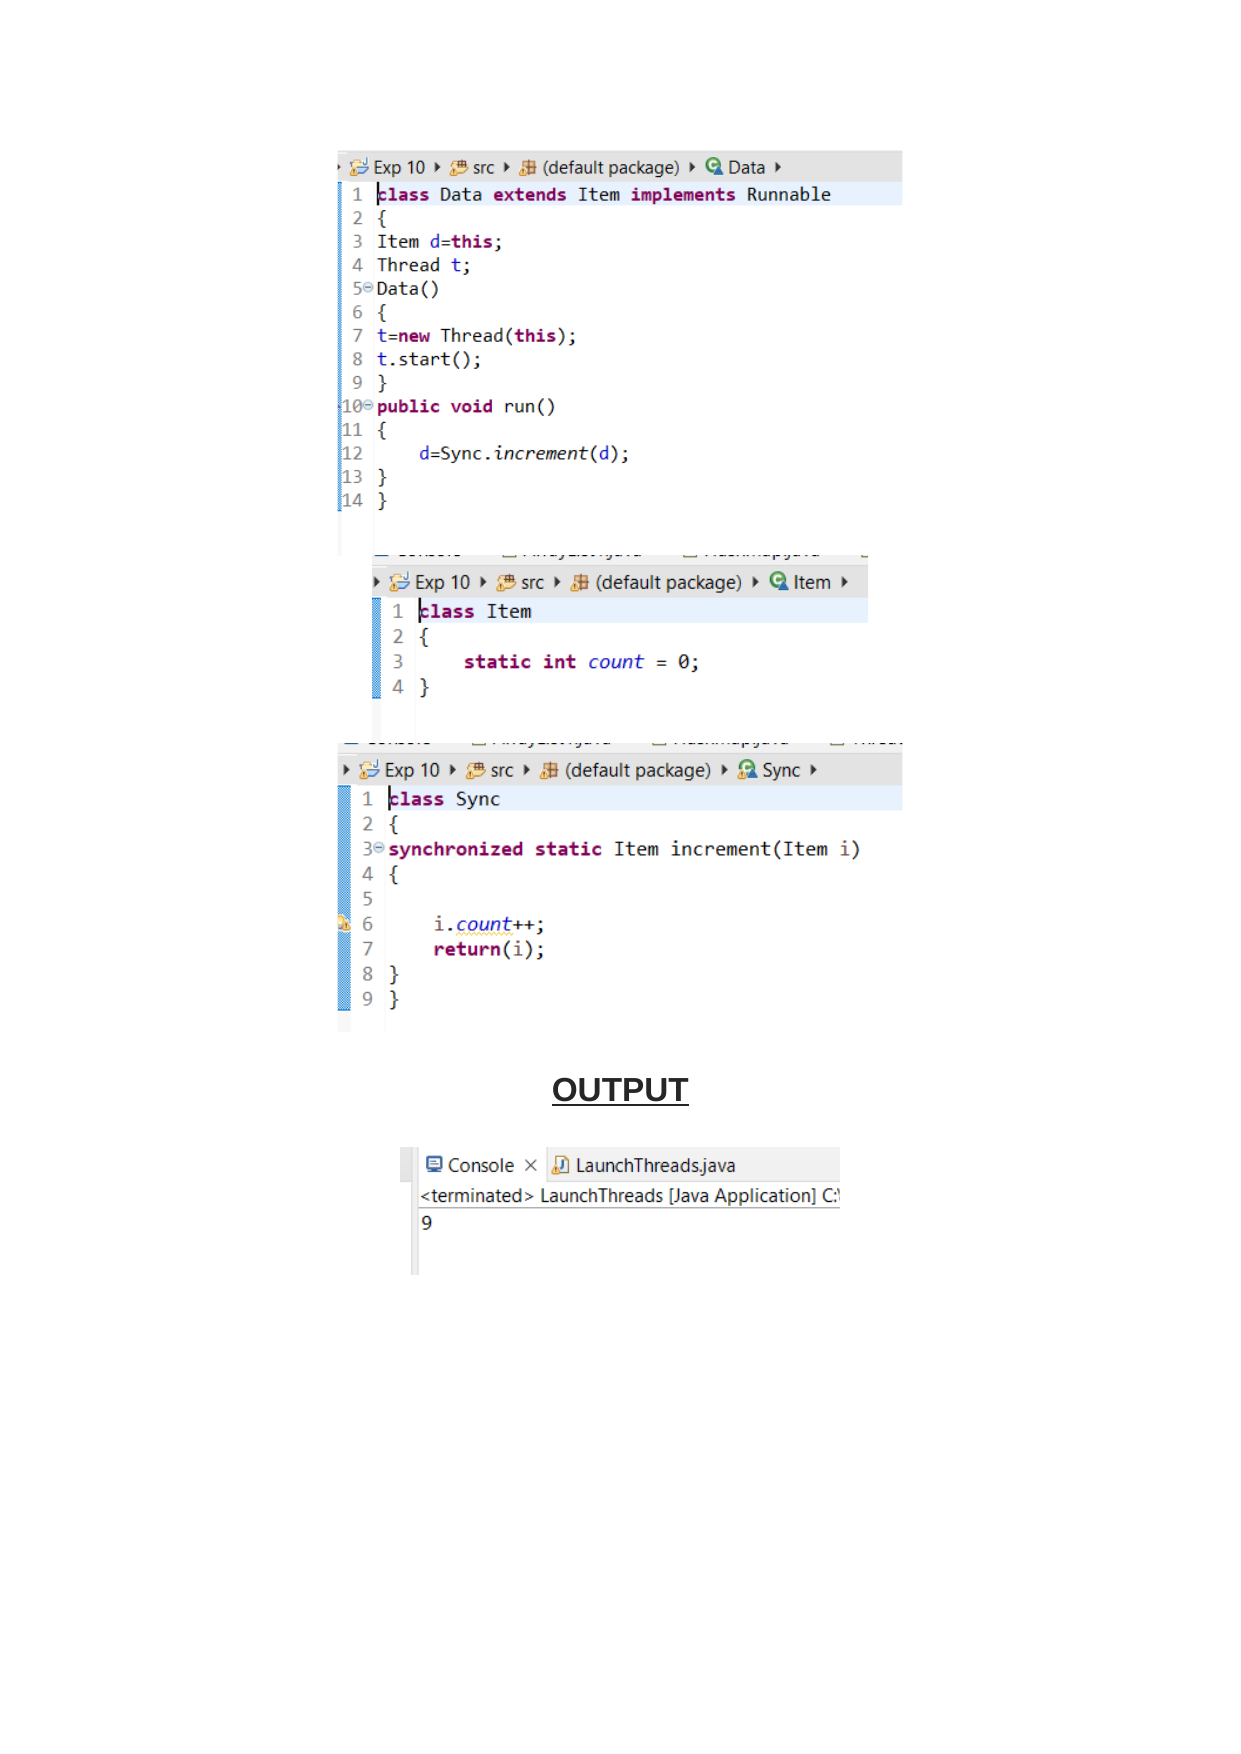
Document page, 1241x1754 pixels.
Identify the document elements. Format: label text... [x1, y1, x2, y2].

text OUTPUT [150, 1070, 1090, 1109]
picture [337, 150, 903, 1032]
picture [400, 1147, 840, 1275]
